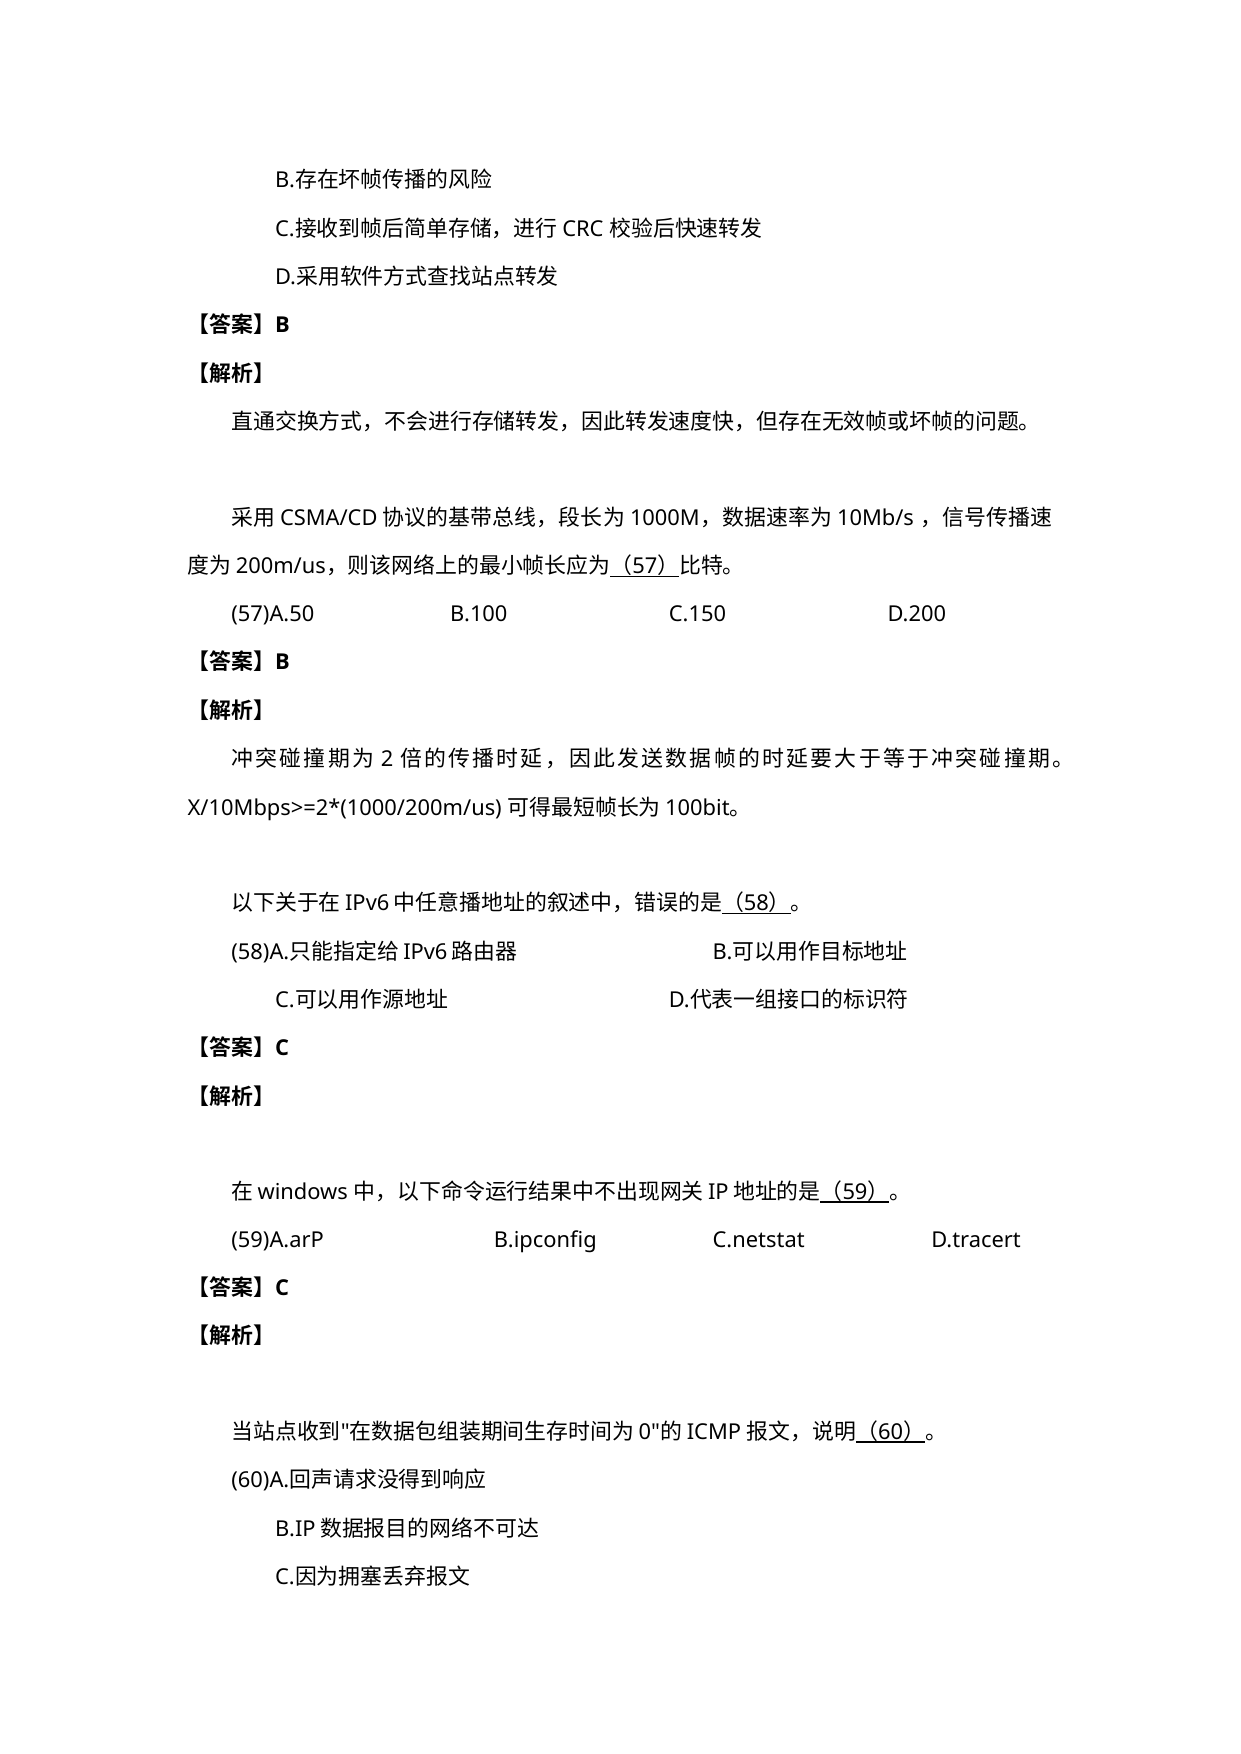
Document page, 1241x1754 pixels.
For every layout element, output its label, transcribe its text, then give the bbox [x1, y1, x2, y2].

text B.存在坏帧传播的风险 [187, 162, 1053, 194]
text 【解析】 [187, 692, 1053, 725]
text C.因为拥塞丢弃报文 [187, 1559, 1053, 1591]
text C.可以用作源地址 D.代表一组接口的标识符 [187, 982, 1053, 1014]
text B.IP数据报目的网络不可达 [187, 1511, 1053, 1543]
text (59)A.arP B.ipconfig C.netstat D.tracert [187, 1222, 1053, 1255]
text 采用CSMA/CD协议的基带总线，段长为1000M，数据速率为10Mb/s ，信号传播速度为200m/us，则该网络上的最小帧长应为（57）比特。 [187, 499, 1053, 581]
text 以下关于在IPv6中任意播地址的叙述中，错误的是（58）。 [187, 885, 1053, 917]
text 【解析】 [187, 1318, 1053, 1351]
text 直通交换方式，不会进行存储转发，因此转发速度快，但存在无效帧或坏帧的问题。 [187, 404, 1053, 436]
text 【解析】 [187, 1078, 1053, 1111]
text 冲突碰撞期为2倍的传播时延，因此发送数据帧的时延要大于等于冲突碰撞期。X/10Mbps>=2*(1000/200m/us) 可得最短帧长为100bit。 [187, 741, 1053, 822]
text 【答案】B [187, 644, 1053, 676]
text (58)A.只能指定给IPv6路由器 B.可以用作目标地址 [187, 933, 1053, 966]
text C.接收到帧后简单存储，进行 CRC 校验后快速转发 [187, 210, 1053, 243]
text 【答案】C [187, 1030, 1053, 1062]
text (60)A.回声请求没得到响应 [187, 1462, 1053, 1495]
text (57)A.50 B.100 C.150 D.200 [187, 596, 1053, 629]
text 【解析】 [187, 355, 1053, 388]
text 【答案】B [187, 307, 1053, 339]
text 在windows 中，以下命令运行结果中不出现网关IP地址的是（59）。 [187, 1174, 1053, 1207]
text 当站点收到"在数据包组装期间生存时间为0"的 ICMP 报文，说明（60）。 [187, 1414, 1053, 1446]
text 【答案】C [187, 1270, 1053, 1302]
text D.采用软件方式查找站点转发 [187, 259, 1053, 291]
